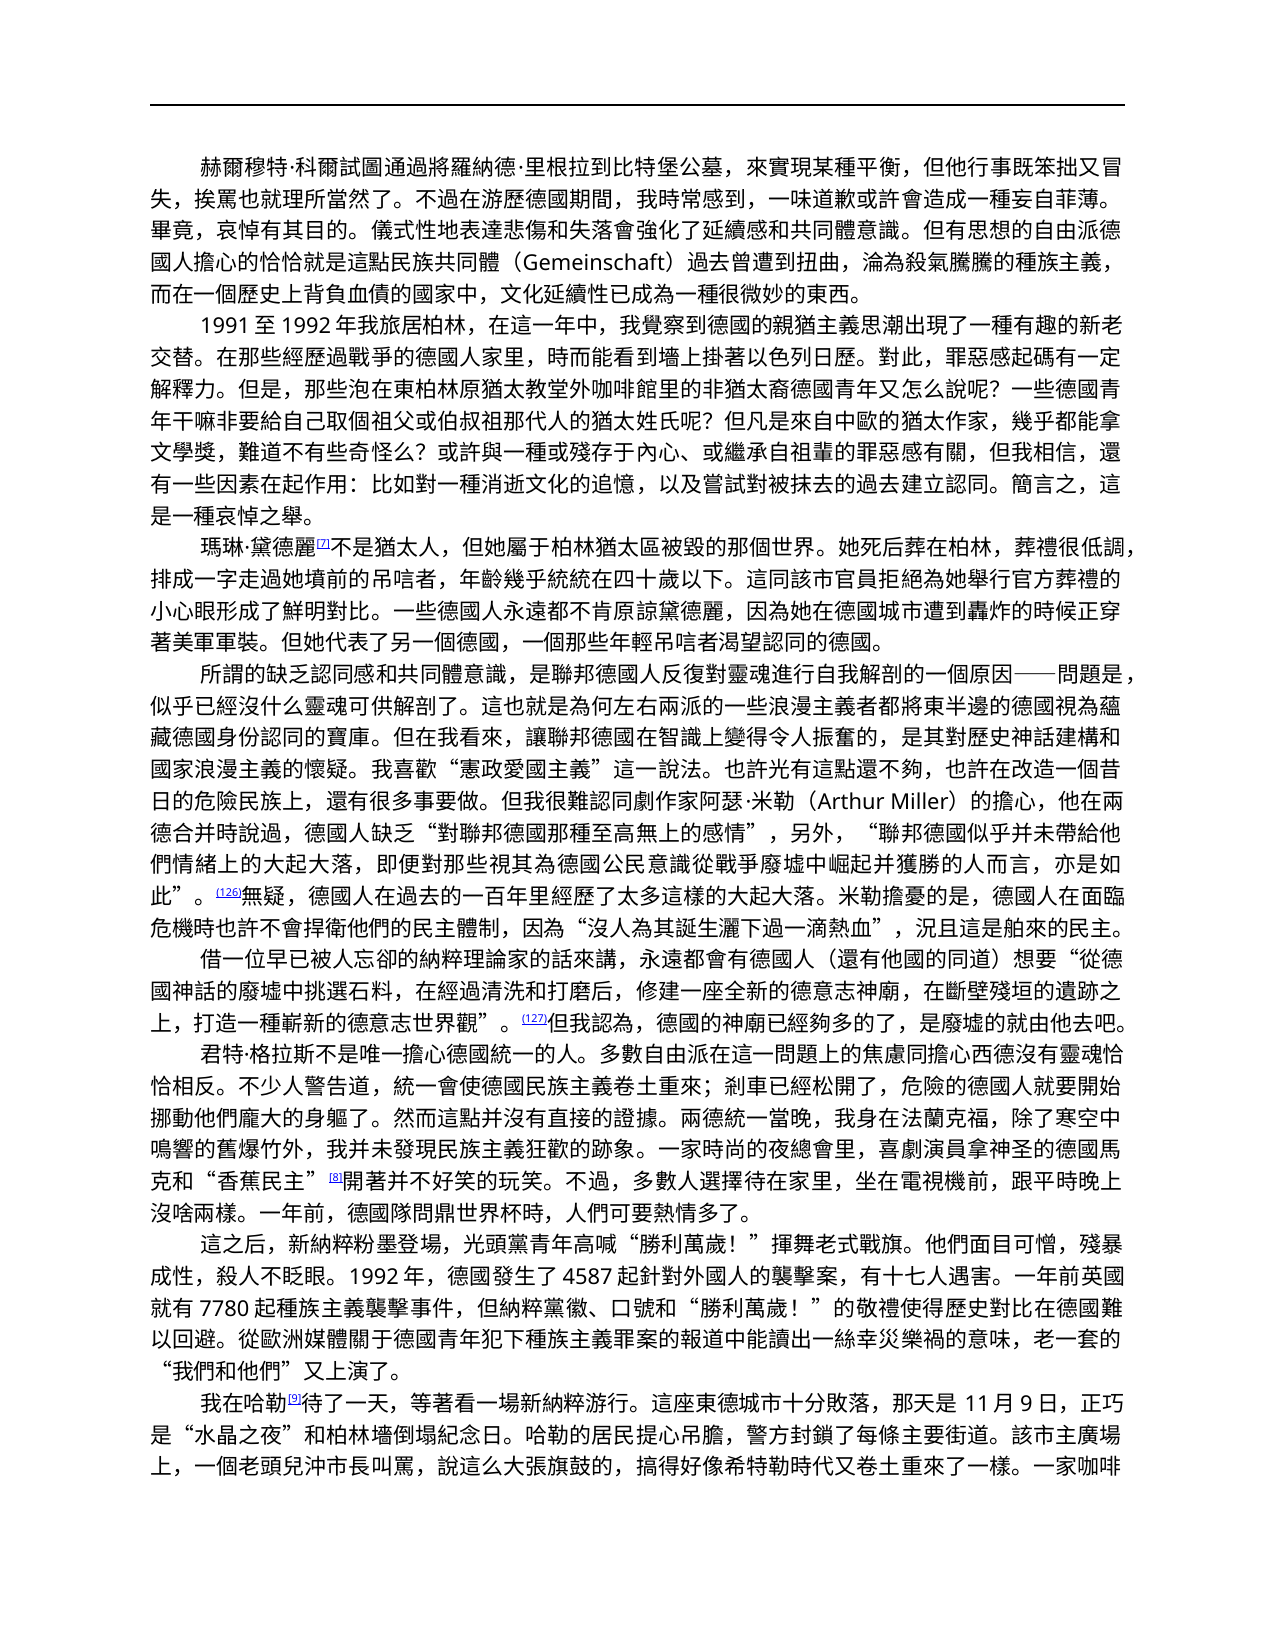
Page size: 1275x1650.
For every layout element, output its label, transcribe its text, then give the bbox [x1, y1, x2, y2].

text 瑪琳·黛德麗[7]不是猶太人，但她屬于柏林猶太區被毀的那個世界。她死后葬在柏林，葬禮很低調，排成一字走過她墳前的吊唁者，年齡幾乎統統在四十歲以下。這同該市官員拒絕為她舉行官方葬禮的小心眼形成了鮮明對比。一些德國人永遠都不肯原諒黛德麗，因為她在德國城市遭到轟炸的時候正穿著美軍軍裝。但她代表了另一個德國，一個那些年輕吊唁者渴望認同的德國。 [150, 530, 1125, 657]
text 這之后，新納粹粉墨登場，光頭黨青年高喊“勝利萬歲！”揮舞老式戰旗。他們面目可憎，殘暴成性，殺人不眨眼。1992年，德國發生了4587起針對外國人的襲擊案，有十七人遇害。一年前英國就有7780起種族主義襲擊事件，但納粹黨徽、口號和“勝利萬歲！”的敬禮使得歷史對比在德國難以回避。從歐洲媒體關于德國青年犯下種族主義罪案的報道中能讀出一絲幸災樂禍的意味，老一套的“我們和他們”又上演了。 [150, 1227, 1125, 1386]
text 赫爾穆特·科爾試圖通過將羅納德·里根拉到比特堡公墓，來實現某種平衡，但他行事既笨拙又冒失，挨罵也就理所當然了。不過在游歷德國期間，我時常感到，一味道歉或許會造成一種妄自菲薄。畢竟，哀悼有其目的。儀式性地表達悲傷和失落會強化了延續感和共同體意識。但有思想的自由派德國人擔心的恰恰就是這點民族共同體（Gemeinschaft）過去曾遭到扭曲，淪為殺氣騰騰的種族主義，而在一個歷史上背負血債的國家中，文化延續性已成為一種很微妙的東西。 [150, 150, 1125, 308]
text 所謂的缺乏認同感和共同體意識，是聯邦德國人反復對靈魂進行自我解剖的一個原因——問題是，似乎已經沒什么靈魂可供解剖了。這也就是為何左右兩派的一些浪漫主義者都將東半邊的德國視為蘊藏德國身份認同的寶庫。但在我看來，讓聯邦德國在智識上變得令人振奮的，是其對歷史神話建構和國家浪漫主義的懷疑。我喜歡“憲政愛國主義”這一說法。也許光有這點還不夠，也許在改造一個昔日的危險民族上，還有很多事要做。但我很難認同劇作家阿瑟·米勒（Arthur Miller）的擔心，他在兩德合并時說過，德國人缺乏“對聯邦德國那種至高無上的感情”，另外，“聯邦德國似乎并未帶給他們情緒上的大起大落，即便對那些視其為德國公民意識從戰爭廢墟中崛起并獲勝的人而言，亦是如此”。(126)無疑，德國人在過去的一百年里經歷了太多這樣的大起大落。米勒擔憂的是，德國人在面臨危機時也許不會捍衛他們的民主體制，因為“沒人為其誕生灑下過一滴熱血”，況且這是舶來的民主。 [150, 657, 1125, 942]
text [150, 1386, 1125, 1481]
text 借一位早已被人忘卻的納粹理論家的話來講，永遠都會有德國人（還有他國的同道）想要“從德國神話的廢墟中挑選石料，在經過清洗和打磨后，修建一座全新的德意志神廟，在斷壁殘垣的遺跡之上，打造一種嶄新的德意志世界觀”。(127)但我認為，德國的神廟已經夠多的了，是廢墟的就由他去吧。 [150, 942, 1125, 1037]
text 君特·格拉斯不是唯一擔心德國統一的人。多數自由派在這一問題上的焦慮同擔心西德沒有靈魂恰恰相反。不少人警告道，統一會使德國民族主義卷土重來；剎車已經松開了，危險的德國人就要開始挪動他們龐大的身軀了。然而這點并沒有直接的證據。兩德統一當晚，我身在法蘭克福，除了寒空中鳴響的舊爆竹外，我并未發現民族主義狂歡的跡象。一家時尚的夜總會里，喜劇演員拿神圣的德國馬克和“香蕉民主”[8]開著并不好笑的玩笑。不過，多數人選擇待在家里，坐在電視機前，跟平時晚上沒啥兩樣。一年前，德國隊問鼎世界杯時，人們可要熱情多了。 [150, 1037, 1125, 1227]
text 1991至1992年我旅居柏林，在這一年中，我覺察到德國的親猶主義思潮出現了一種有趣的新老交替。在那些經歷過戰爭的德國人家里，時而能看到墻上掛著以色列日歷。對此，罪惡感起碼有一定解釋力。但是，那些泡在東柏林原猶太教堂外咖啡館里的非猶太裔德國青年又怎么說呢？一些德國青年干嘛非要給自己取個祖父或伯叔祖那代人的猶太姓氏呢？但凡是來自中歐的猶太作家，幾乎都能拿文學獎，難道不有些奇怪么？或許與一種或殘存于內心、或繼承自祖輩的罪惡感有關，但我相信，還有一些因素在起作用：比如對一種消逝文化的追憶，以及嘗試對被抹去的過去建立認同。簡言之，這是一種哀悼之舉。 [150, 308, 1125, 530]
